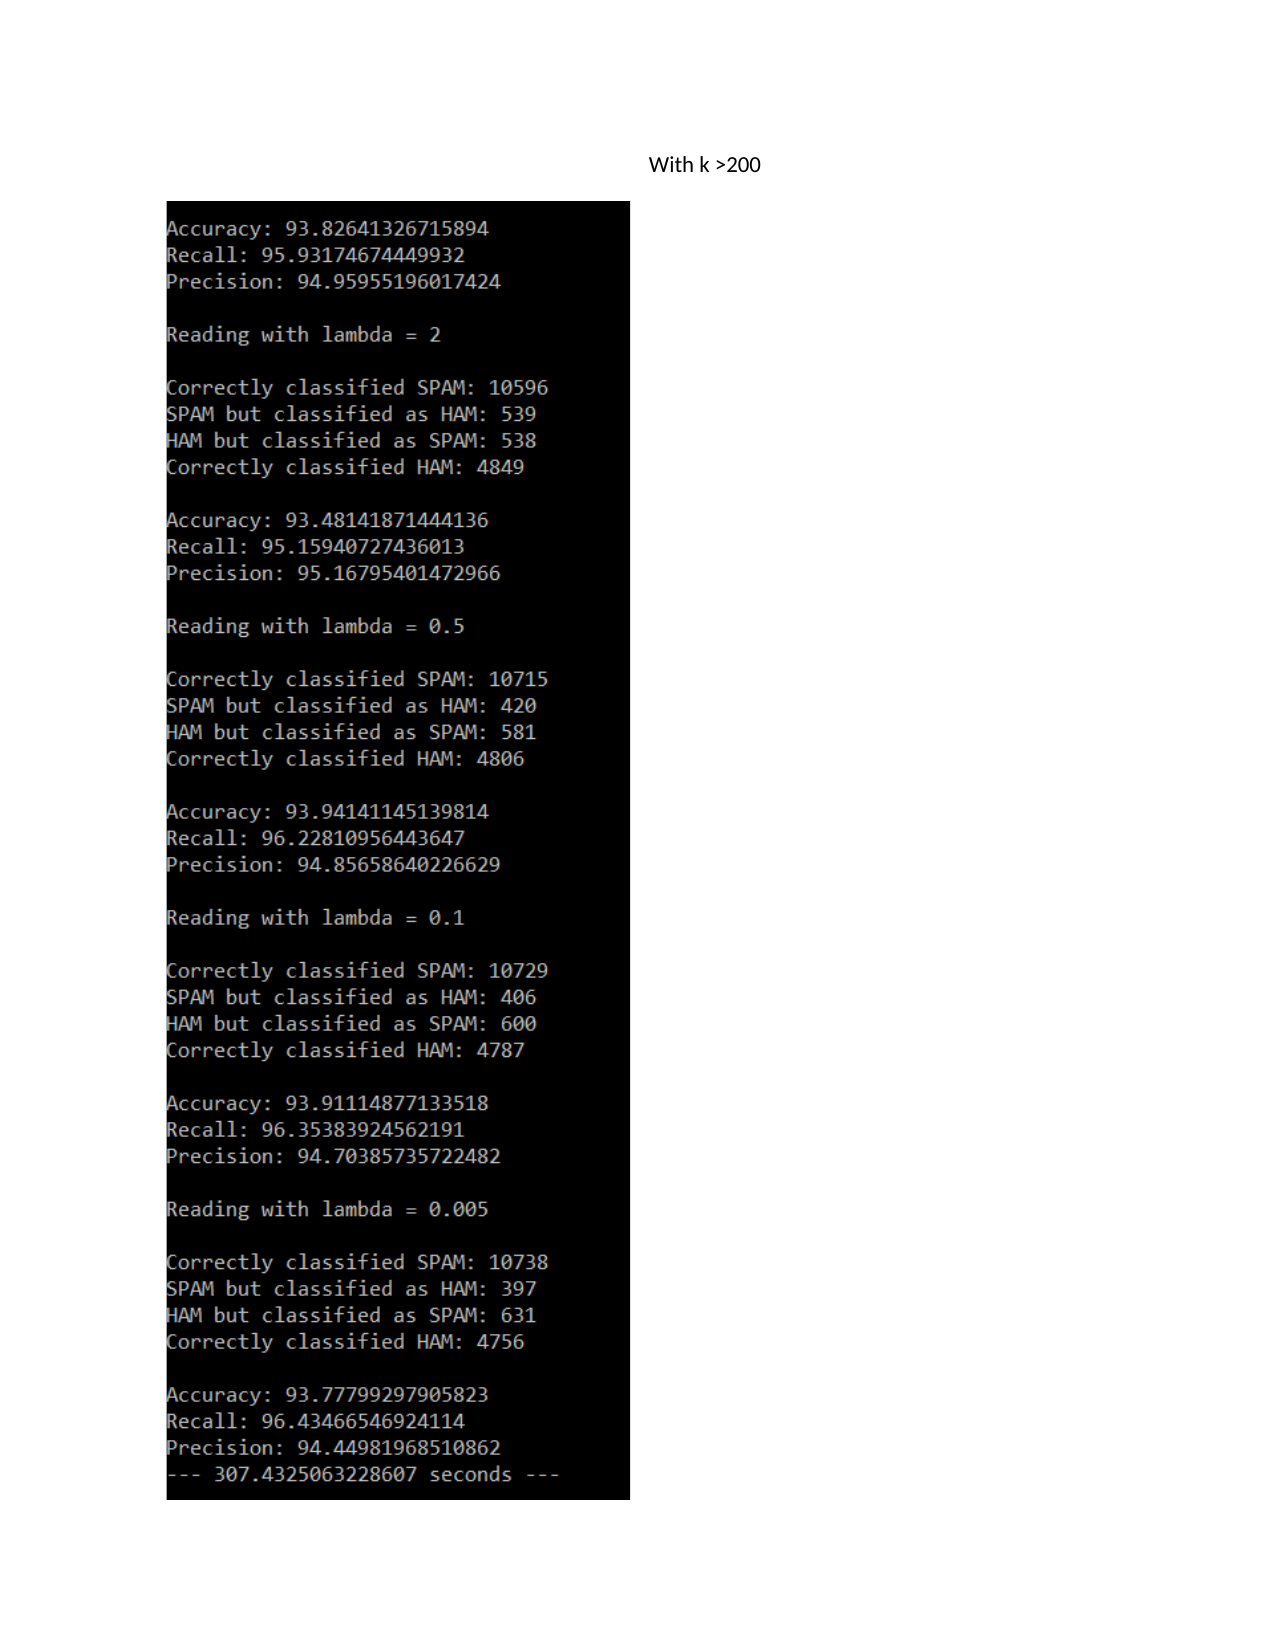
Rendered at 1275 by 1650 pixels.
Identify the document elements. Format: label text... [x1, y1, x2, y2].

picture [166, 201, 630, 1500]
